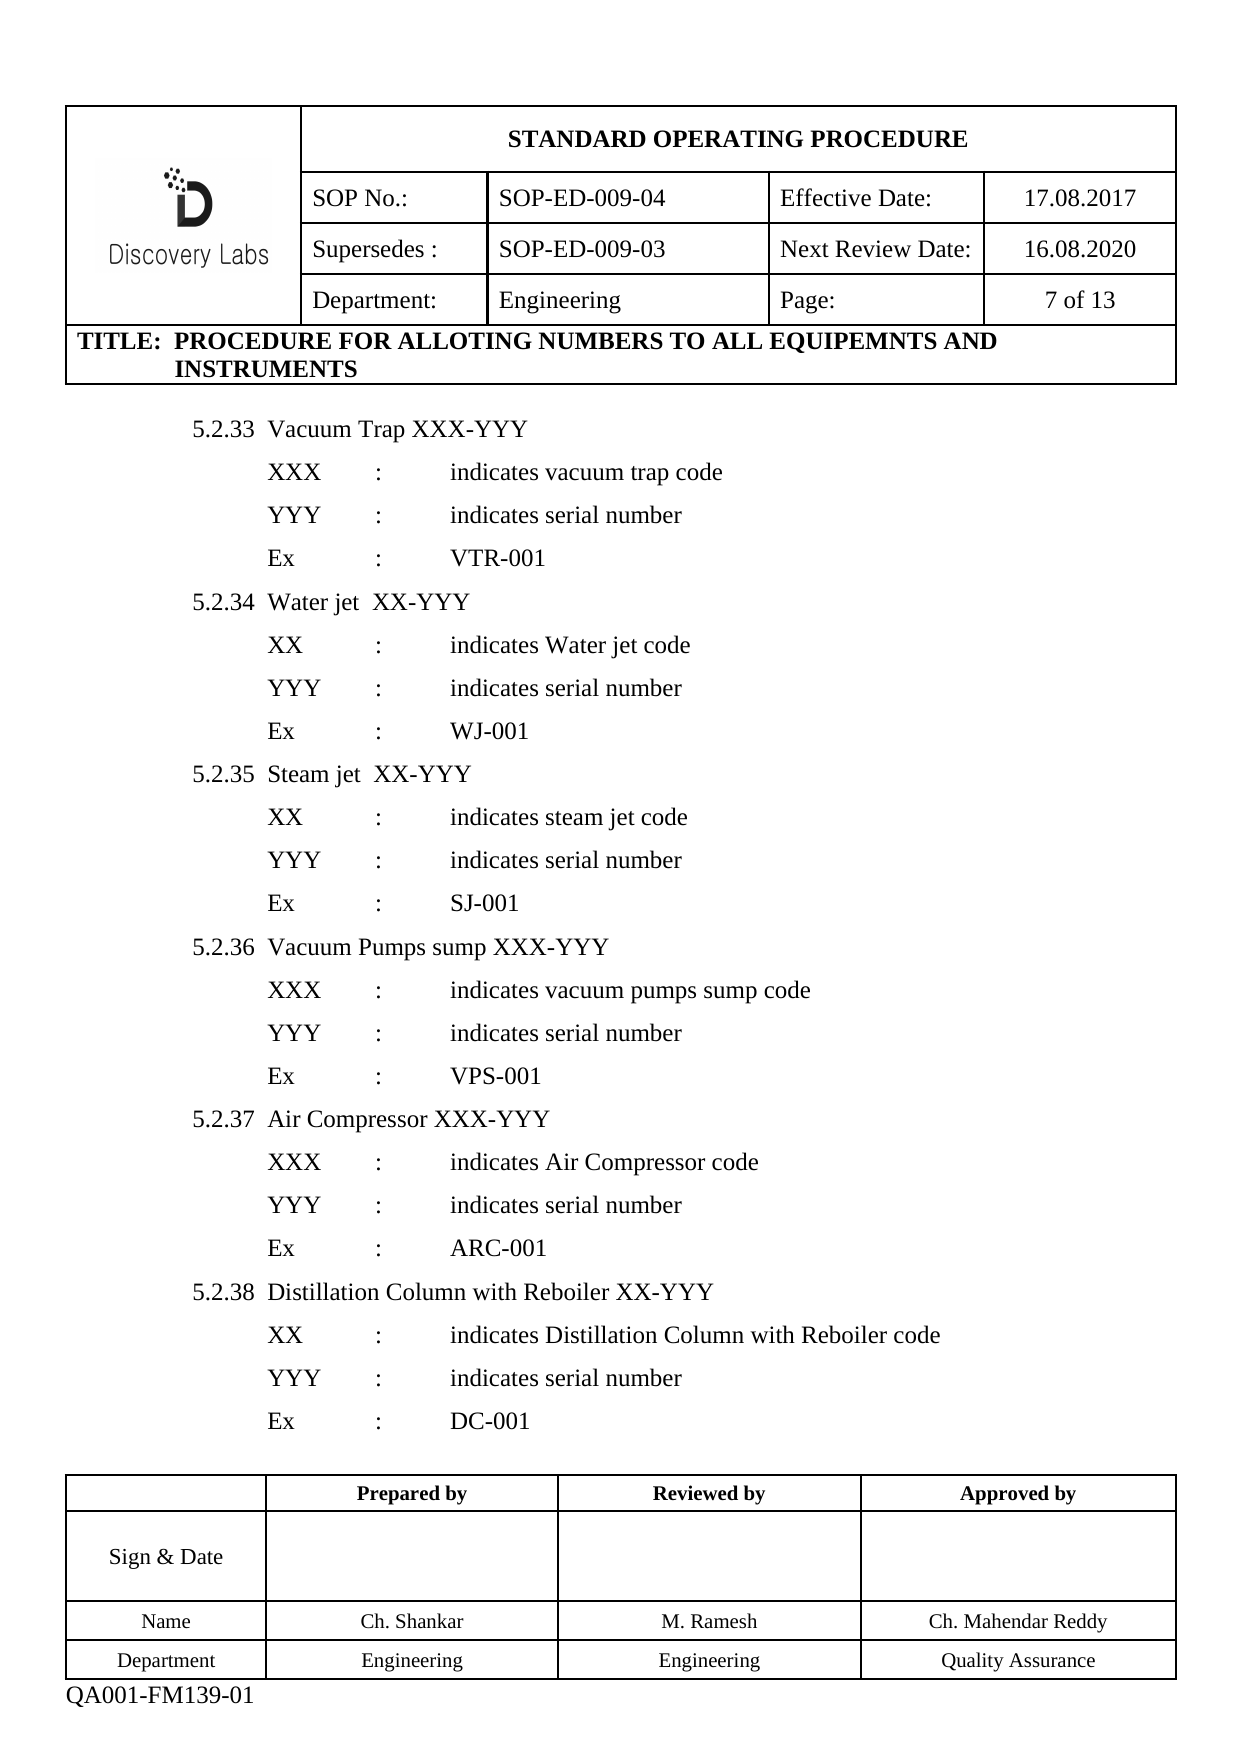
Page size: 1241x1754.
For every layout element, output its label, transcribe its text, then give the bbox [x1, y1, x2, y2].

list Distillation Column with Reboiler XX-YYY [192, 1277, 1143, 1305]
text Ex : VPS-001 [267, 1061, 1143, 1090]
text XX : indicates Distillation Column with Reboiler code [267, 1320, 1143, 1348]
text YYY : indicates serial number [267, 1363, 1143, 1392]
list Vacuum Pumps sump XXX-YYY [192, 932, 1143, 960]
list Steam jet XX-YYY [192, 759, 1143, 788]
text XX : indicates steam jet code [267, 802, 1143, 831]
text YYY : indicates serial number [267, 673, 1143, 702]
text Ex : WJ-001 [267, 716, 1143, 745]
text Ex : VTR-001 [267, 543, 1143, 572]
text XXX : indicates Air Compressor code [267, 1147, 1143, 1176]
list Water jet XX-YYY [192, 587, 1143, 615]
text YYY : indicates serial number [267, 1190, 1143, 1219]
text YYY : indicates serial number [267, 1018, 1143, 1047]
text Ex : ARC-001 [267, 1233, 1143, 1262]
text YYY : indicates serial number [267, 500, 1143, 529]
text XXX : indicates vacuum pumps sump code [267, 975, 1143, 1003]
text YYY : indicates serial number [267, 845, 1143, 874]
list Vacuum Trap XXX-YYY [192, 414, 1143, 443]
text XXX : indicates vacuum trap code [267, 457, 1143, 486]
text XX : indicates Water jet code [267, 630, 1143, 658]
list Air Compressor XXX-YYY [192, 1104, 1143, 1133]
text Ex : SJ-001 [267, 888, 1143, 917]
text Ex : DC-001 [267, 1406, 1143, 1435]
